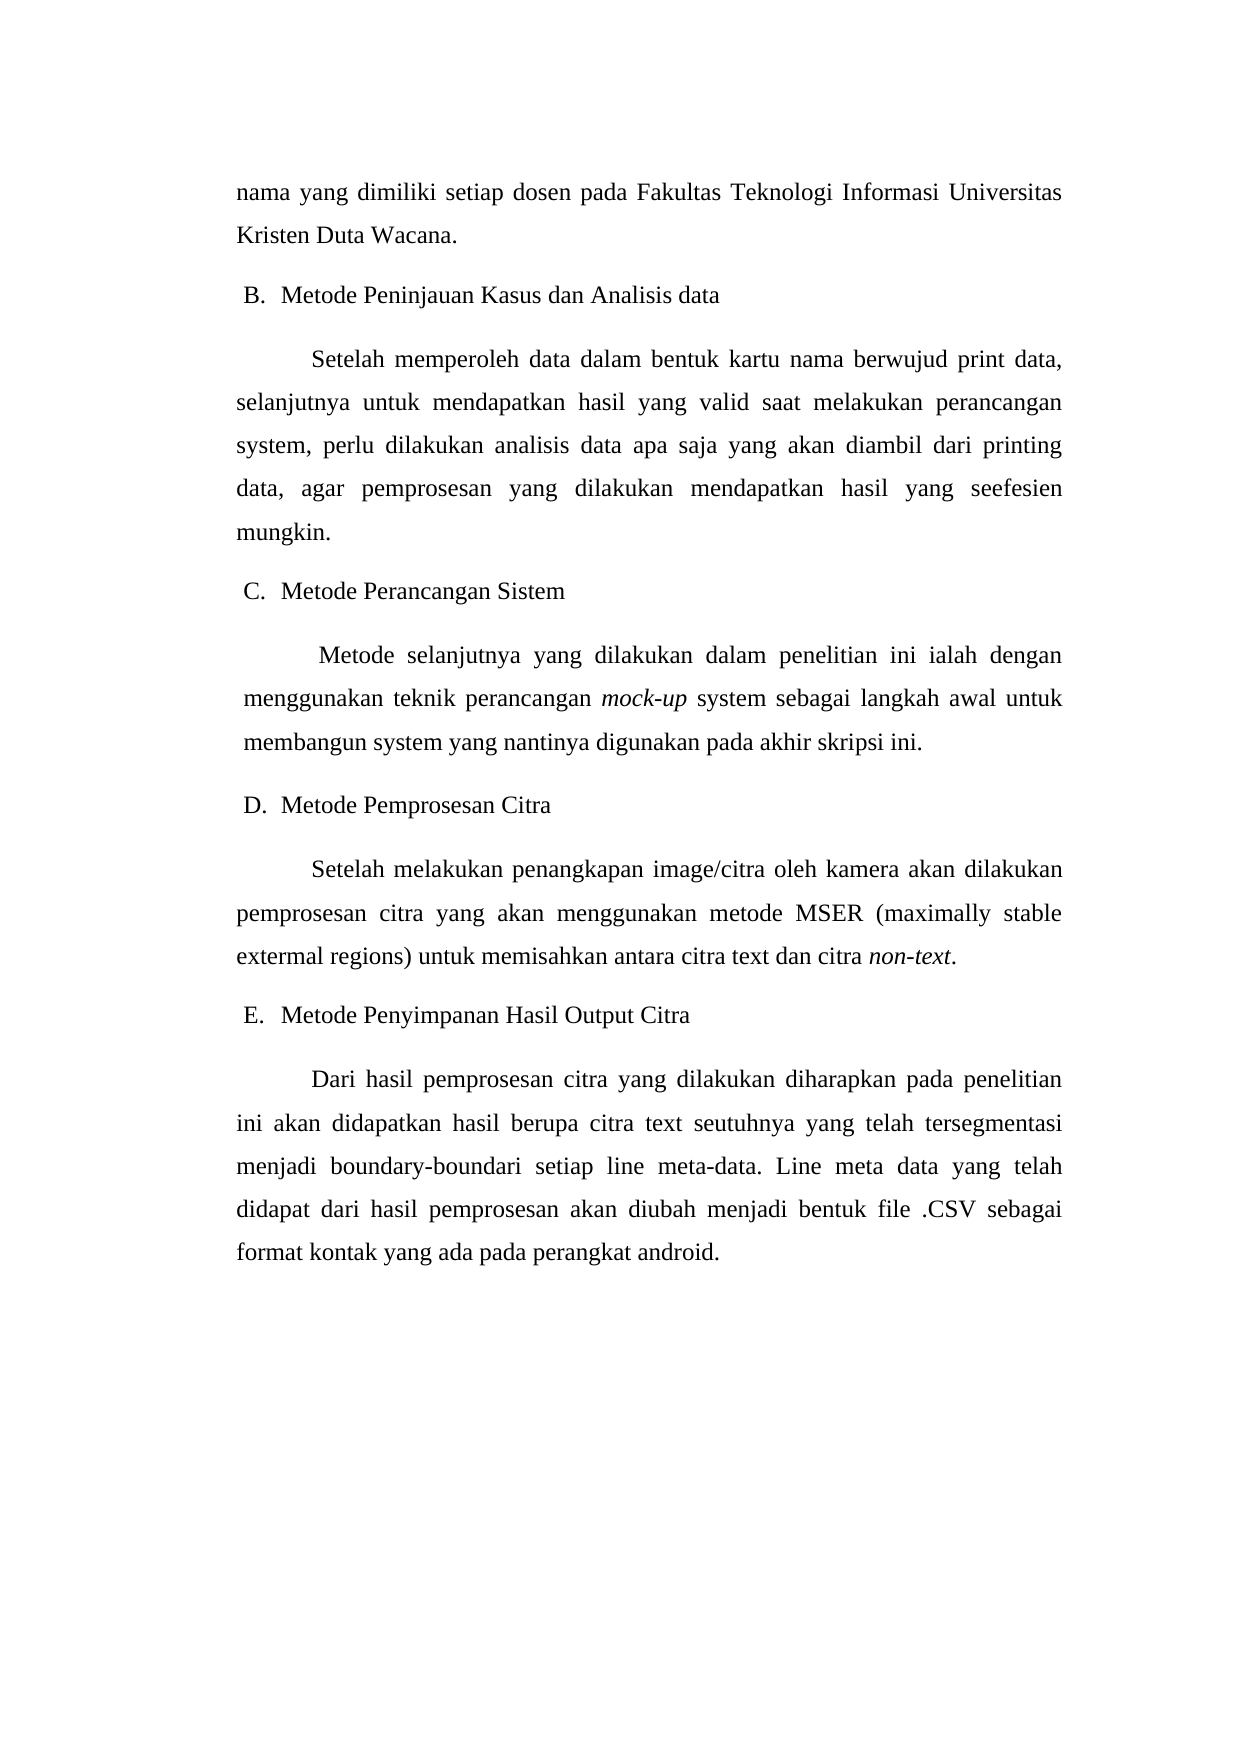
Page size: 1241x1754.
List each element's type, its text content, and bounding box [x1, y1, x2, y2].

list Metode Pemprosesan Citra [243, 791, 1063, 819]
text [236, 177, 1063, 249]
text Dari hasil pemprosesan citra yang dilakukan diharapkan pada penelitian ini akan didapatkan hasil berupa citra text seutuhnya yang telah tersegmentasi menjadi boundary-boundari setiap line meta-data. Line meta data yang telah didapat dari hasil pemprosesan akan diubah menjadi bentuk file .CSV sebagai format kontak yang ada pada perangkat android. [236, 1064, 1063, 1266]
list Metode Penyimpanan Hasil Output Citra [243, 1001, 1063, 1029]
list Metode Perancangan Sistem [243, 576, 1063, 605]
list Metode Peninjauan Kasus dan Analisis data [243, 280, 1063, 309]
text Setelah melakukan penangkapan image/citra oleh kamera akan dilakukan pemprosesan citra yang akan menggunakan metode MSER (maximally stable extermal regions) untuk memisahkan antara citra text dan citra non-text. [236, 854, 1063, 969]
text Metode selanjutnya yang dilakukan dalam penelitian ini ialah dengan menggunakan teknik perancangan mock-up system sebagai langkah awal untuk membangun system yang nantinya digunakan pada akhir skripsi ini. [243, 640, 1063, 755]
text Setelah memperoleh data dalam bentuk kartu nama berwujud print data, selanjutnya untuk mendapatkan hasil yang valid saat melakukan perancangan system, perlu dilakukan analisis data apa saja yang akan diambil dari printing data, agar pemprosesan yang dilakukan mendapatkan hasil yang seefesien mungkin. [236, 344, 1063, 545]
